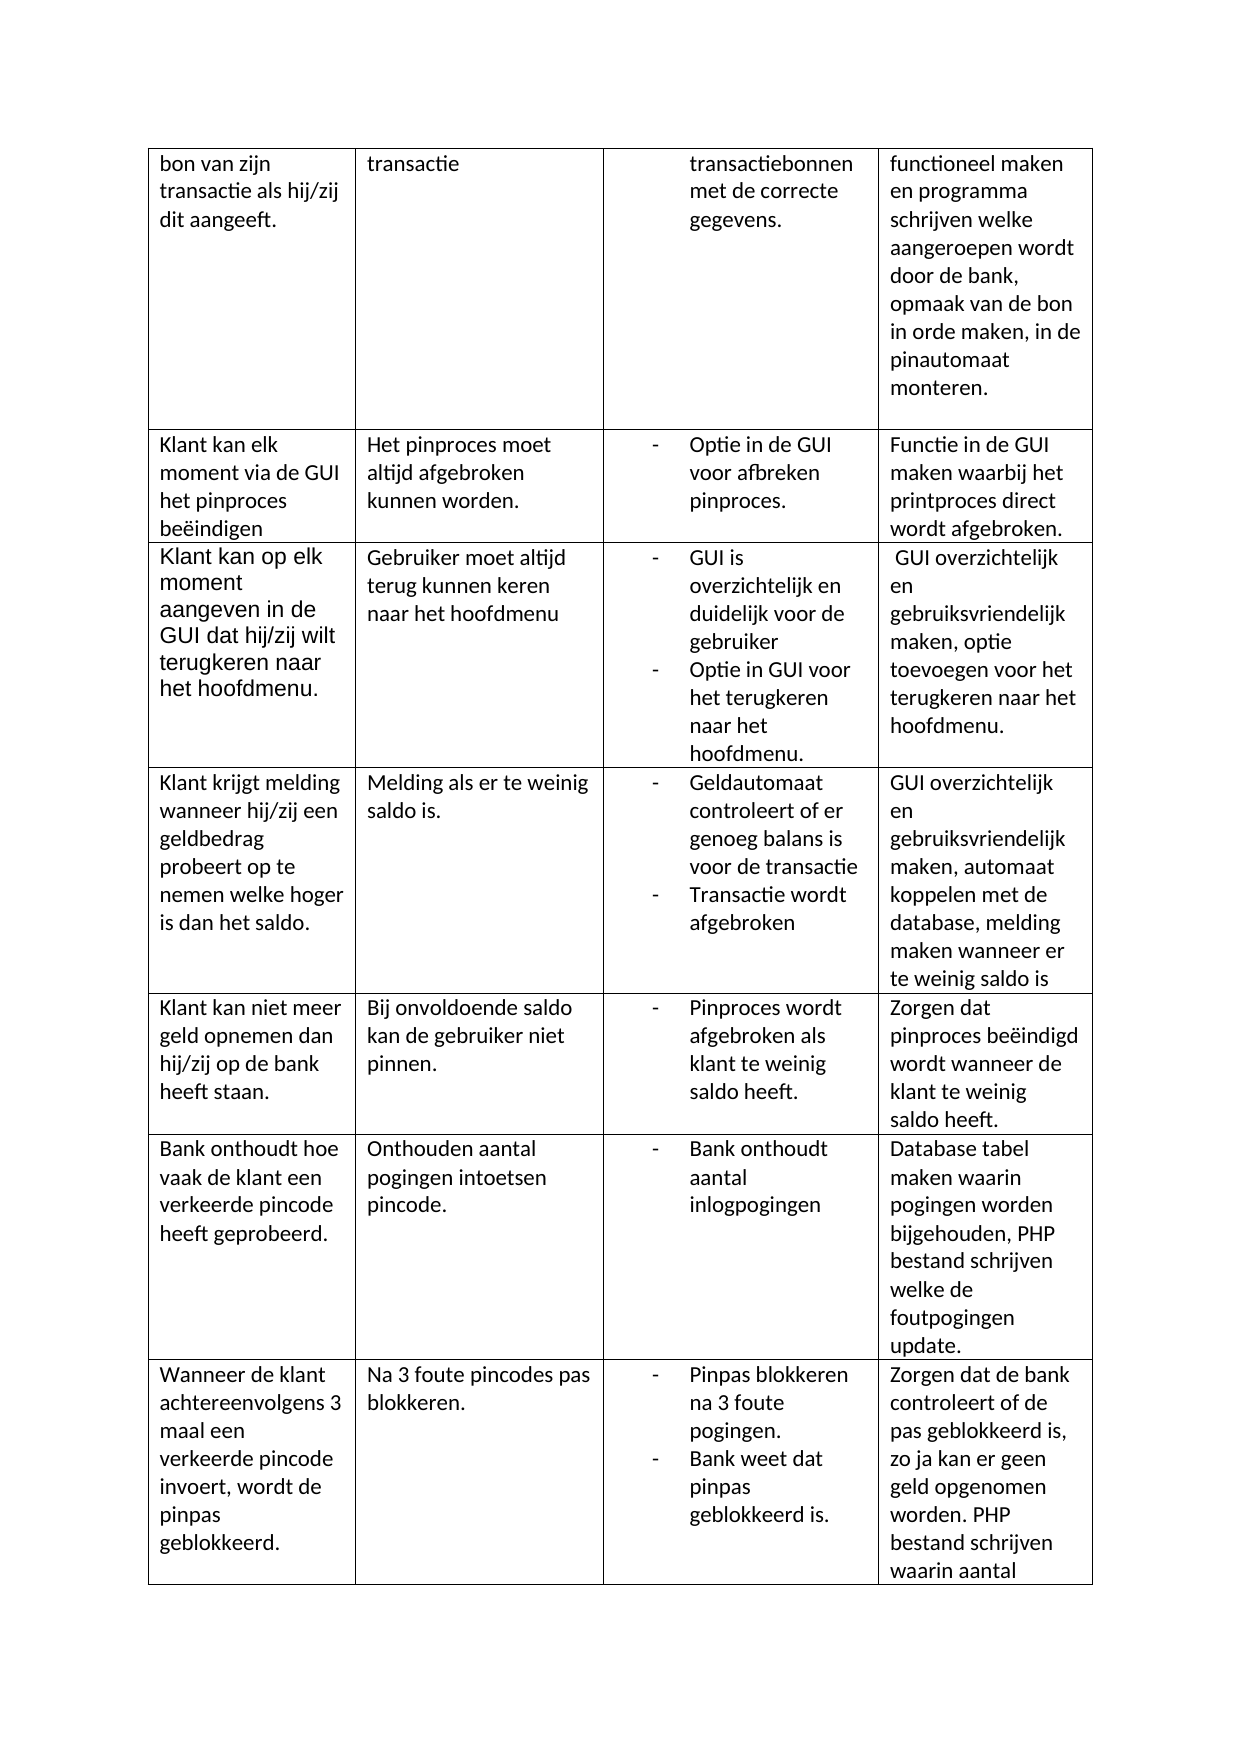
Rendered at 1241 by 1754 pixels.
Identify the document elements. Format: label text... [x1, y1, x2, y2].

table_cell Gebruiker moet altijd terug kunnen keren naar het hoofdmenu [356, 543, 603, 767]
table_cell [149, 149, 355, 429]
table_cell Melding als er te weinig saldo is. [356, 768, 603, 992]
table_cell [149, 1360, 355, 1584]
table_cell GUI is overzichtelijk en duidelijk voor de gebruiker Optie in GUI voor het terugkeren naar het hoofdmenu. [604, 543, 878, 767]
table_cell Klant kan op elk moment aangeven in de GUI dat hij/zij wilt terugkeren naar het hoofdmenu. [149, 543, 355, 767]
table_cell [356, 149, 603, 429]
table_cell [879, 149, 1092, 429]
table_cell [604, 149, 878, 429]
table_cell Zorgen dat pinproces beëindigd wordt wanneer de klant te weinig saldo heeft. [879, 994, 1092, 1133]
table_cell GUI overzichtelijk en gebruiksvriendelijk maken, optie toevoegen voor het terugkeren naar het hoofdmenu. [879, 543, 1092, 767]
table_cell Het pinproces moet altijd afgebroken kunnen worden. [356, 430, 603, 542]
table_cell Bank onthoudt hoe vaak de klant een verkeerde pincode heeft geprobeerd. [149, 1135, 355, 1359]
table_cell Klant krijgt melding wanneer hij/zij een geldbedrag probeert op te nemen welke hoger is dan het saldo. [149, 768, 355, 992]
table_cell GUI overzichtelijk en gebruiksvriendelijk maken, automaat koppelen met de database, melding maken wanneer er te weinig saldo is [879, 768, 1092, 992]
table_cell Database tabel maken waarin pogingen worden bijgehouden, PHP bestand schrijven welke de foutpogingen update. [879, 1135, 1092, 1359]
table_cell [604, 1360, 878, 1584]
table_cell Functie in de GUI maken waarbij het printproces direct wordt afgebroken. [879, 430, 1092, 542]
table_cell Klant kan elk moment via de GUI het pinproces beëindigen [149, 430, 355, 542]
table_cell Optie in de GUI voor afbreken pinproces. [604, 430, 878, 542]
table_cell Pinproces wordt afgebroken als klant te weinig saldo heeft. [604, 994, 878, 1133]
table_cell Bij onvoldoende saldo kan de gebruiker niet pinnen. [356, 994, 603, 1133]
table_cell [879, 1360, 1092, 1584]
table_cell Bank onthoudt aantal inlogpogingen [604, 1135, 878, 1359]
table_cell Geldautomaat controleert of er genoeg balans is voor de transactie Transactie wordt afgebroken [604, 768, 878, 992]
table_cell Onthouden aantal pogingen intoetsen pincode. [356, 1135, 603, 1359]
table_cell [356, 1360, 603, 1584]
table_cell Klant kan niet meer geld opnemen dan hij/zij op de bank heeft staan. [149, 994, 355, 1133]
